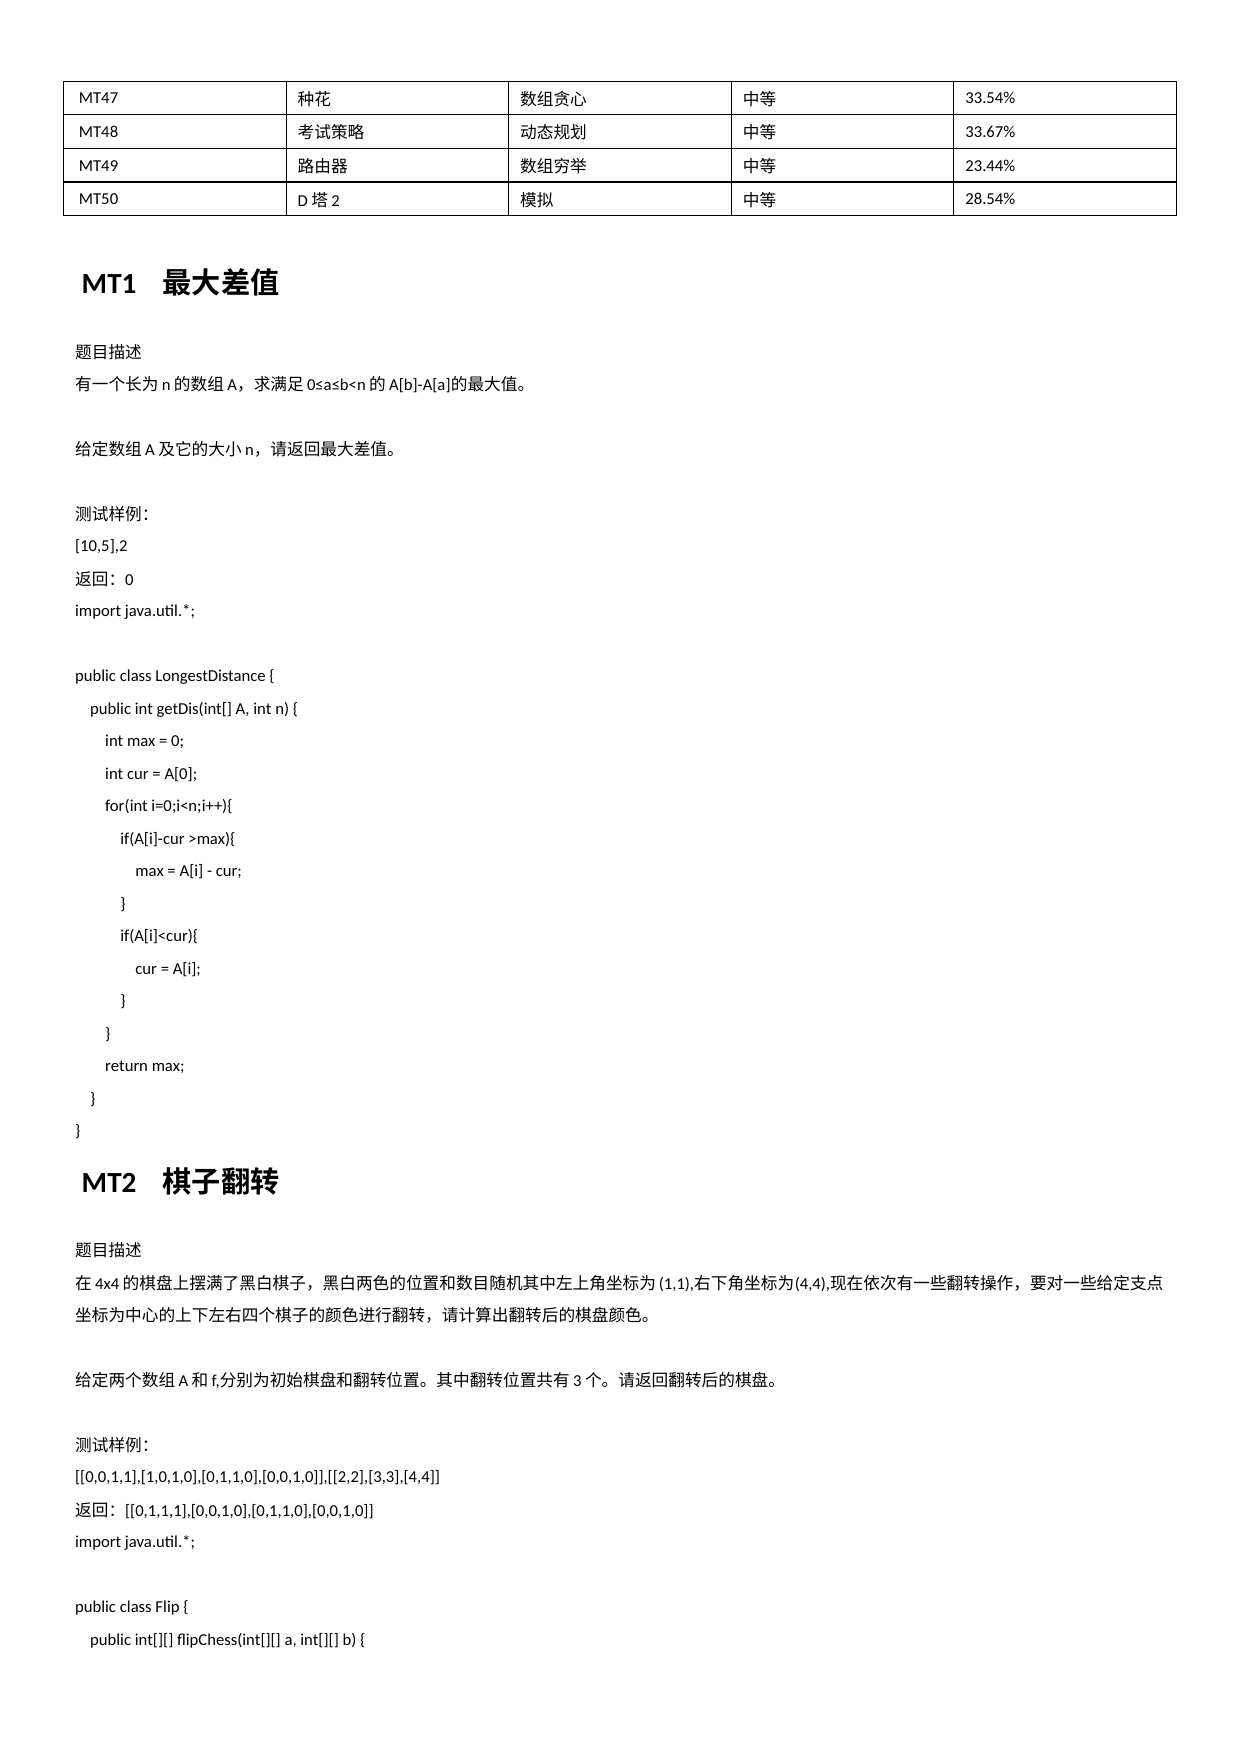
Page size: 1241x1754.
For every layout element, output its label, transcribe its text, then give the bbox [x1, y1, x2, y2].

table_cell 考试策略 [287, 115, 508, 148]
text 有一个长为n的数组A，求满足0≤a≤b<n的A[b]-A[a]的最大值。 [75, 367, 1165, 399]
text public int getDis(int[] A, int n) { [75, 692, 1165, 724]
table_cell 动态规划 [509, 115, 731, 148]
text return max; [75, 1049, 1165, 1082]
text if(A[i]<cur){ [75, 919, 1165, 952]
text } [75, 1114, 1165, 1147]
text cur = A[i]; [75, 952, 1165, 984]
text } [75, 984, 1165, 1017]
text 给定数组A及它的大小n，请返回最大差值。 [75, 432, 1165, 464]
text if(A[i]-cur >max){ [75, 822, 1165, 854]
text 给定两个数组A和f,分别为初始棋盘和翻转位置。其中翻转位置共有3个。请返回翻转后的棋盘。 [75, 1363, 1165, 1396]
subtitle MT2 棋子翻转 [75, 1147, 1165, 1212]
table_cell 中等 [732, 149, 953, 181]
table_cell MT48 [64, 115, 286, 148]
text } [75, 1017, 1165, 1049]
table_cell 33.54% [954, 82, 1176, 114]
text public class LongestDistance { [75, 659, 1165, 692]
text 题目描述 [75, 1233, 1165, 1266]
table_cell 28.54% [954, 183, 1176, 215]
text public int[][] flipChess(int[][] a, int[][] b) { [75, 1623, 1165, 1656]
text max = A[i] - cur; [75, 854, 1165, 887]
table_cell 种花 [287, 82, 508, 114]
text 测试样例： [75, 497, 1165, 529]
text 返回：0 [75, 562, 1165, 594]
text } [75, 887, 1165, 919]
text int max = 0; [75, 724, 1165, 757]
subtitle MT1 最大差值 [75, 248, 1165, 313]
table_cell 模拟 [509, 183, 731, 215]
table_cell 路由器 [287, 149, 508, 181]
text 测试样例： [75, 1428, 1165, 1461]
table_cell MT49 [64, 149, 286, 181]
table_cell 33.67% [954, 115, 1176, 148]
table_cell 23.44% [954, 149, 1176, 181]
text for(int i=0;i<n;i++){ [75, 789, 1165, 822]
text 在4x4的棋盘上摆满了黑白棋子，黑白两色的位置和数目随机其中左上角坐标为(1,1),右下角坐标为(4,4),现在依次有一些翻转操作，要对一些给定支点坐标为中心的上下左右四个棋子的颜色进行翻转，请计算出翻转后的棋盘颜色。 [75, 1266, 1165, 1331]
table_cell MT47 [64, 82, 286, 114]
table_cell D塔2 [287, 183, 508, 215]
text 题目描述 [75, 334, 1165, 367]
text [10,5],2 [75, 529, 1165, 562]
text int cur = A[0]; [75, 757, 1165, 789]
text public class Flip { [75, 1591, 1165, 1623]
table_cell 数组贪心 [509, 82, 731, 114]
text } [75, 1082, 1165, 1114]
text import java.util.*; [75, 594, 1165, 627]
table_cell 中等 [732, 82, 953, 114]
table_cell 数组穷举 [509, 149, 731, 181]
table_cell 中等 [732, 183, 953, 215]
text 返回：[[0,1,1,1],[0,0,1,0],[0,1,1,0],[0,0,1,0]] [75, 1493, 1165, 1526]
table_cell 中等 [732, 115, 953, 148]
text import java.util.*; [75, 1526, 1165, 1558]
text [[0,0,1,1],[1,0,1,0],[0,1,1,0],[0,0,1,0]],[[2,2],[3,3],[4,4]] [75, 1461, 1165, 1493]
table_cell MT50 [64, 183, 286, 215]
